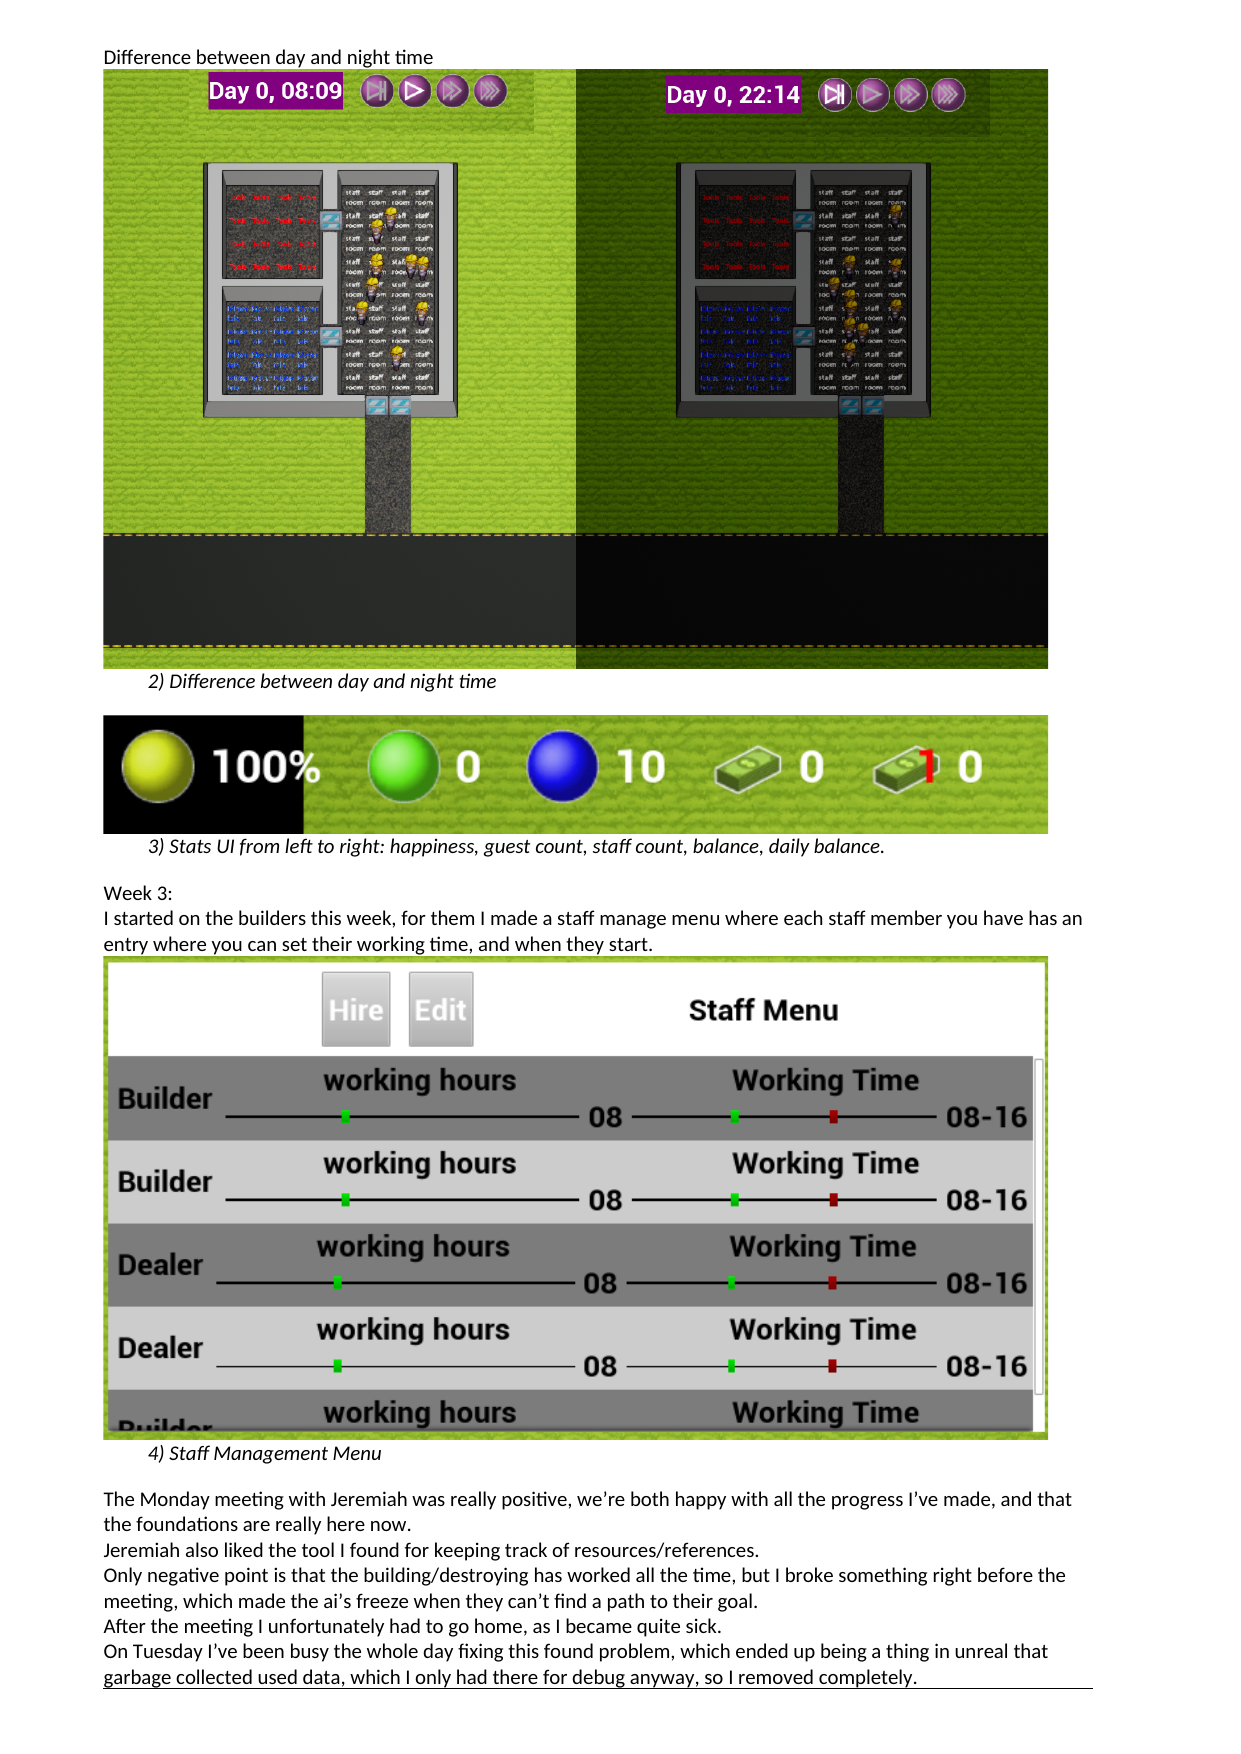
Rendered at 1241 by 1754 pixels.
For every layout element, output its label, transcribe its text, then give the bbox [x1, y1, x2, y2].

text Only negative point is that the building/destroying has worked all the time, but I broke something right before the meeting, which made the ai’s freeze when they can’t find a path to their goal. [103, 1562, 1093, 1613]
picture [103, 956, 1049, 1440]
text 3) Stats UI from left to right: happiness, guest count, staff count, balance, daily balance. [148, 834, 1093, 859]
text Week 3: [103, 880, 1093, 905]
text 2) Difference between day and night time [148, 668, 1093, 694]
picture [103, 69, 1049, 669]
text After the meeting I unfortunately had to go home, as I became quite sick. [103, 1613, 1093, 1639]
text The Monday meeting with Jeremiah was really positive, we’re both happy with all the progress I’ve made, and that the foundations are really here now. [103, 1486, 1093, 1537]
text 4) Staff Management Menu [148, 1440, 1093, 1465]
text Jeremiah also liked the tool I found for keeping track of resources/references. [103, 1537, 1093, 1562]
text I started on the builders this week, for them I made a staff manage menu where each staff member you have has an entry where you can set their working time, and when they start. [103, 905, 1093, 956]
picture [103, 714, 1049, 834]
text On Tuesday I’ve been busy the whole day fixing this found problem, which ended up being a thing in unreal that garbage collected used data, which I only had there for debug anyway, so I removed completely. [103, 1639, 1093, 1688]
